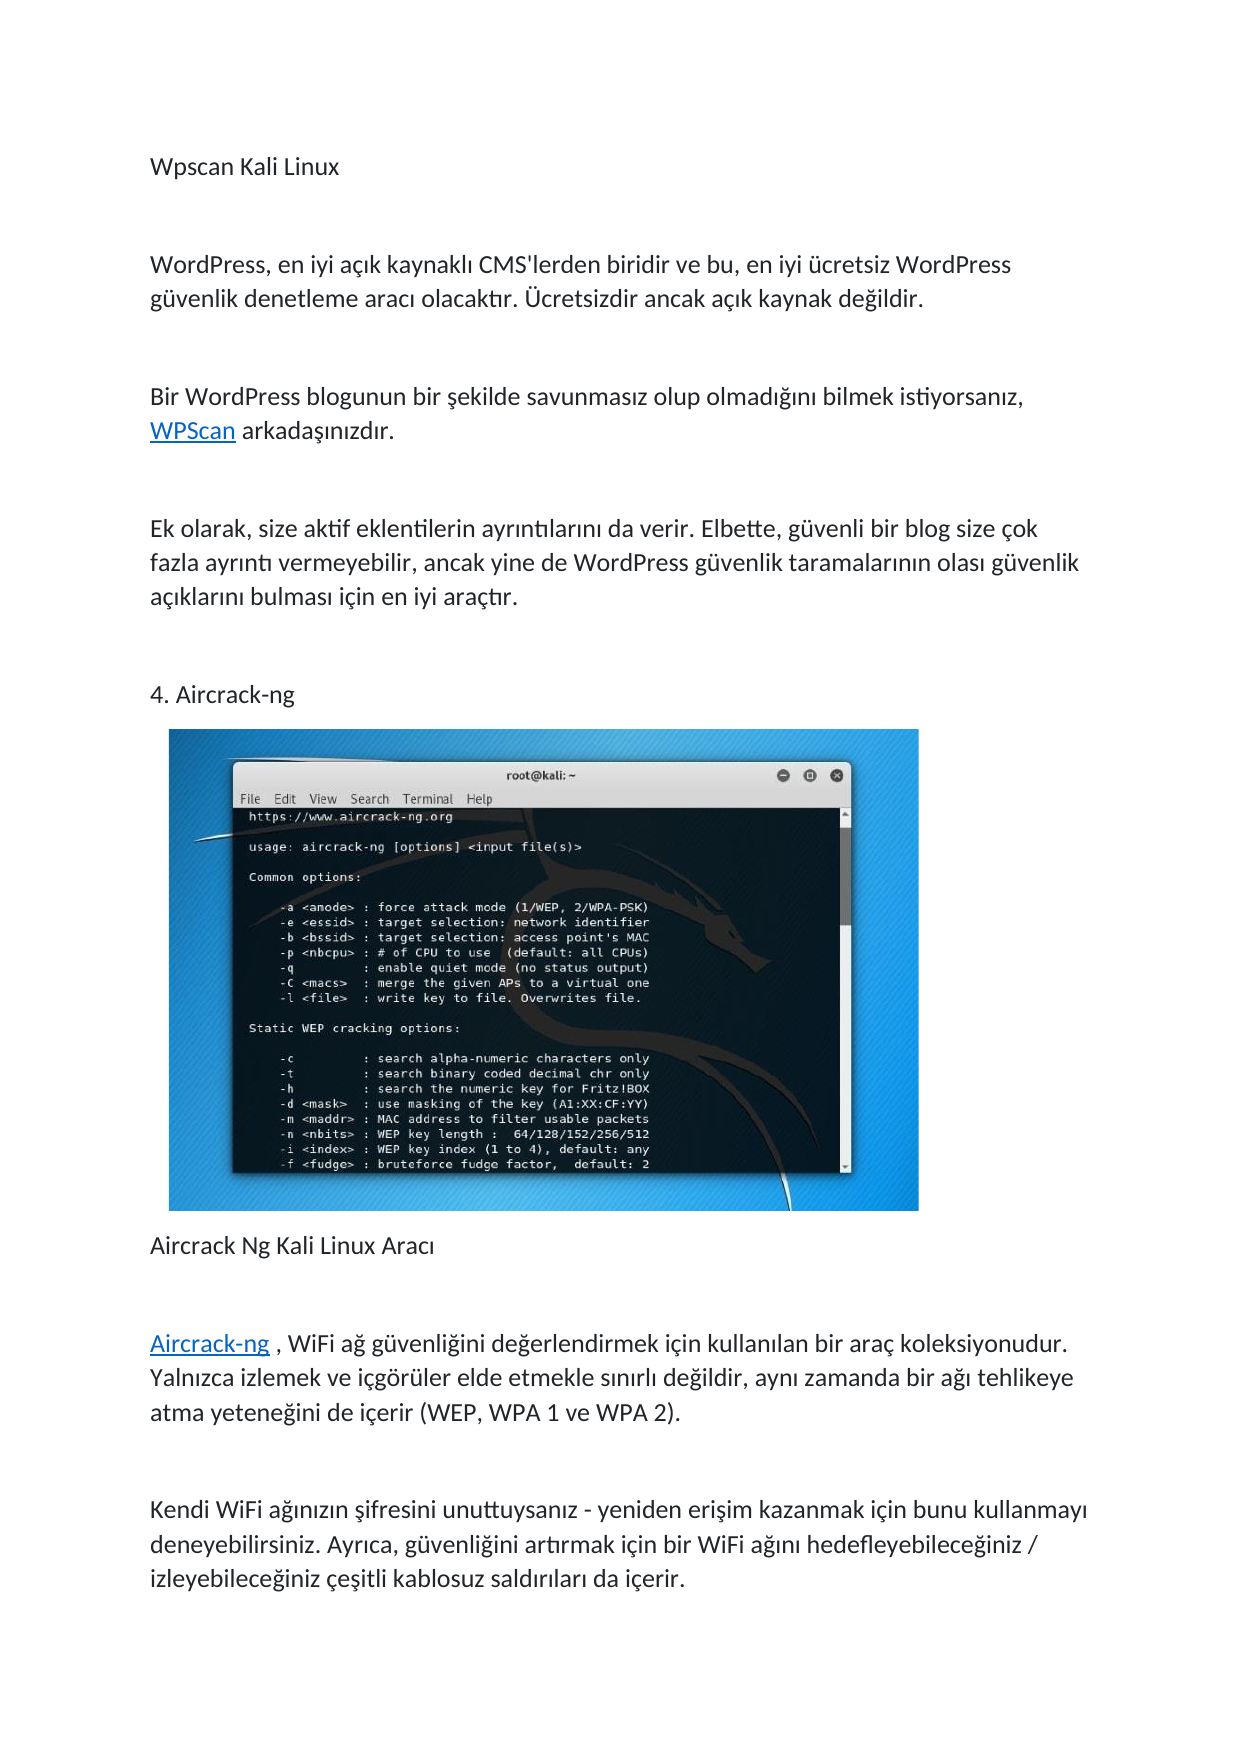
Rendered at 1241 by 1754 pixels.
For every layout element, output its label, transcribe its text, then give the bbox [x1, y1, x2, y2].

text Ek olarak, size aktif eklentilerin ayrıntılarını da verir. Elbette, güvenli bir blog size çok fazla ayrıntı vermeyebilir, ancak yine de WordPress güvenlik taramalarının olası güvenlik açıklarını bulması için en iyi araçtır. [150, 512, 1090, 612]
text 4. Aircrack-ng [150, 678, 1090, 710]
text Wpscan Kali Linux [150, 150, 1090, 182]
text Aircrack-ng , WiFi ağ güvenliğini değerlendirmek için kullanılan bir araç koleksiyonudur. Yalnızca izlemek ve içgörüler elde etmekle sınırlı değildir, aynı zamanda bir ağı tehlikeye atma yeteneğini de içerir (WEP, WPA 1 ve WPA 2). [150, 1327, 1090, 1427]
text Aircrack Ng Kali Linux Aracı [150, 1229, 1090, 1261]
text Kendi WiFi ağınızın şifresini unuttuysanız - yeniden erişim kazanmak için bunu kullanmayı deneyebilirsiniz. Ayrıca, güvenliğini artırmak için bir WiFi ağını hedefleyebileceğiniz / izleyebileceğiniz çeşitli kablosuz saldırıları da içerir. [150, 1493, 1090, 1594]
text Bir WordPress blogunun bir şekilde savunmasız olup olmadığını bilmek istiyorsanız, WPScan arkadaşınızdır. [150, 380, 1090, 446]
text WordPress, en iyi açık kaynaklı CMS'lerden biridir ve bu, en iyi ücretsiz WordPress güvenlik denetleme aracı olacaktır. Ücretsizdir ancak açık kaynak değildir. [150, 248, 1090, 314]
